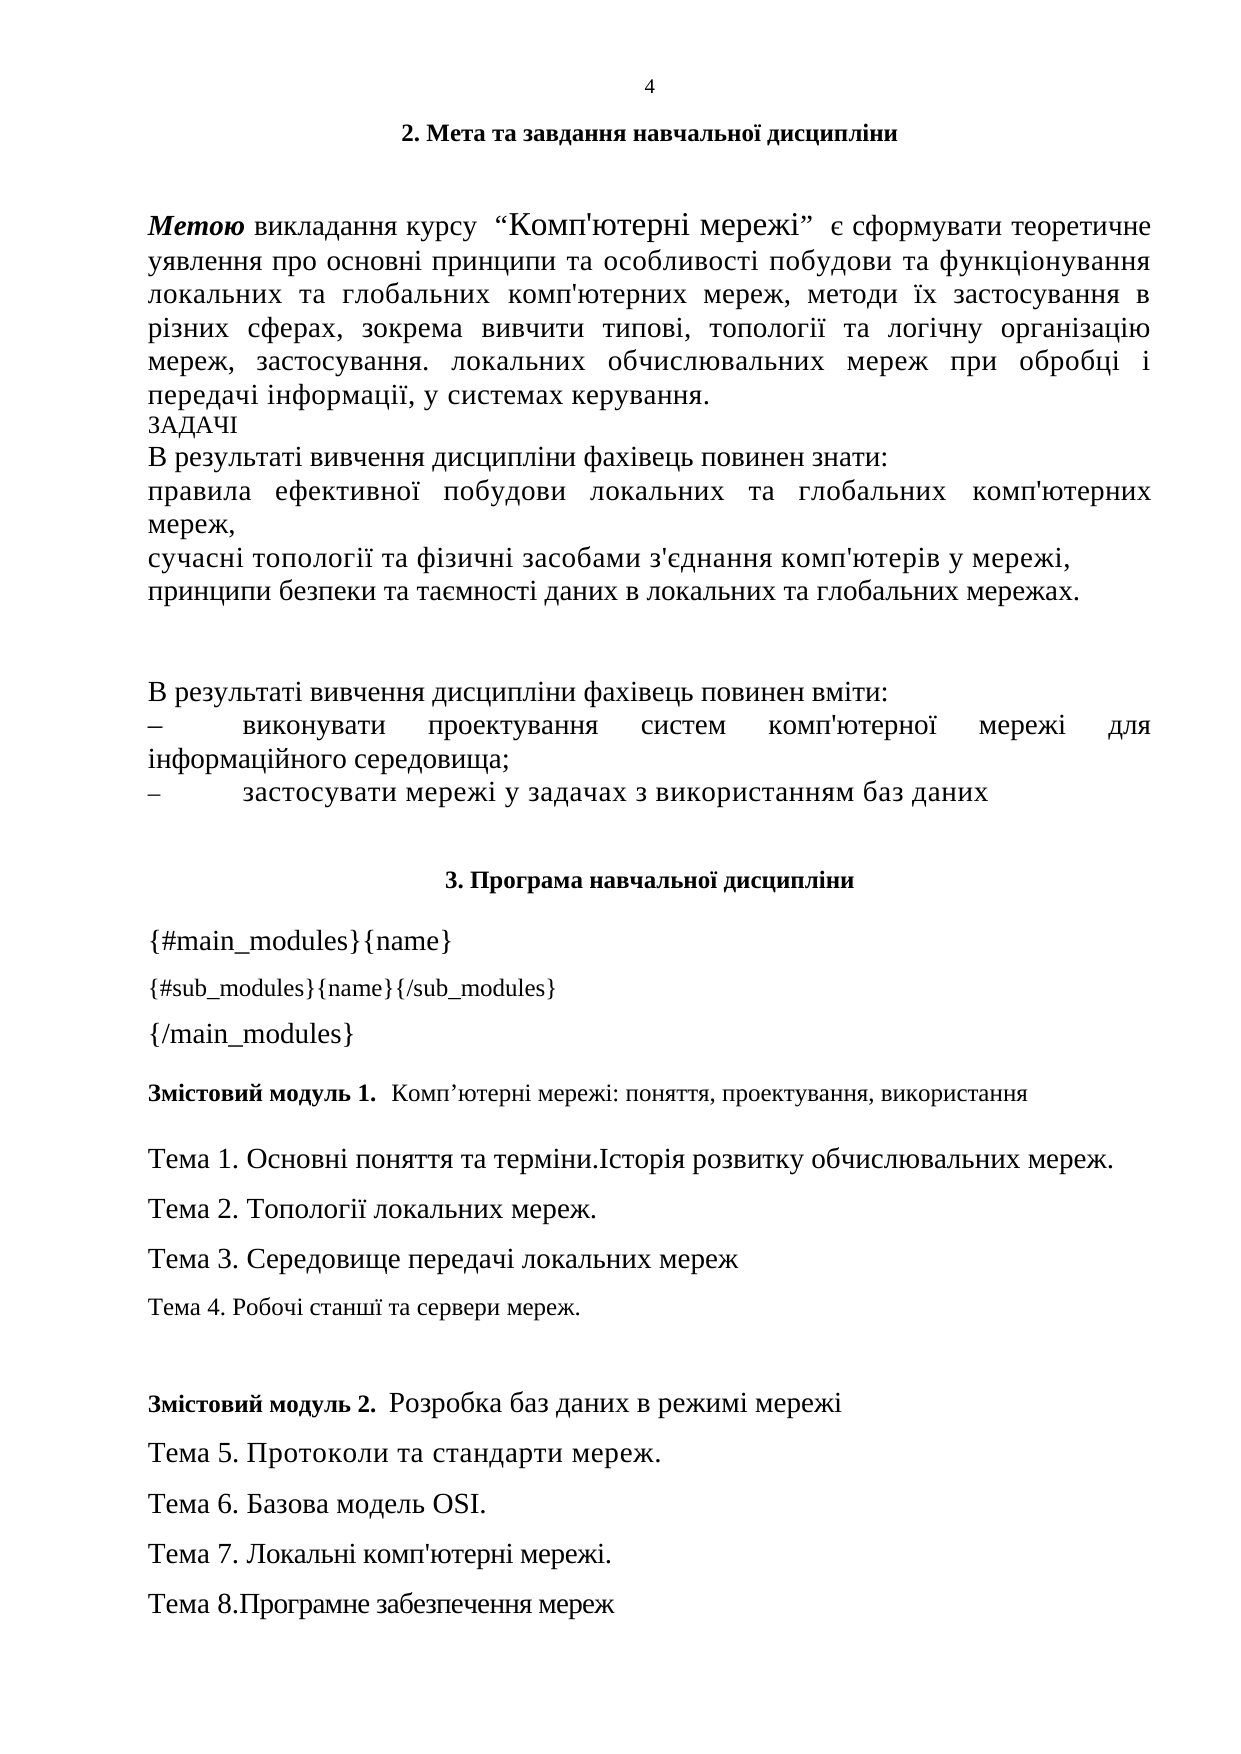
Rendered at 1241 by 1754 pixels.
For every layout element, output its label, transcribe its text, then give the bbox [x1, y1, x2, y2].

text Тема 2. Топології локальних мереж. [148, 1191, 1152, 1224]
text сучасні топології та фізичні засобами з'єднання комп'ютерів у мережі, [148, 540, 1152, 573]
text В результаті вивчення дисципліни фахівець повинен знати: [148, 439, 1152, 473]
text Тема 7. Локальні комп'ютерні мережі. [148, 1536, 1152, 1569]
text {#main_modules}{name} [148, 923, 1152, 957]
text Тема 1. Основні поняття та терміни.Історія розвитку обчислювальних мереж. [148, 1141, 1152, 1174]
text Тема 4. Робочі станшї та сервери мереж. [148, 1292, 1152, 1320]
text Змістовий модуль 1. Комп’ютерні мережі: поняття, проектування, використання [148, 1078, 1152, 1107]
list виконувати проектування систем комп'ютерної мережі для інформаційного середовища; [148, 707, 1152, 774]
text Метою викладання курсу “Комп'ютерні мережі” є сформувати теоретичне уявлення про основні принципи та особливості побудови та функціонування локальних та глобальних комп'ютерних мереж, методи їх застосування в різних сферах, зокрема вивчити типові, топології та логічну організацію мереж, застосування. локальних обчислювальних мереж при обробці і передачі інформації, у системах керування. [148, 204, 1152, 410]
text {#sub_modules}{name}{/sub_modules} [148, 973, 1152, 1002]
text ЗАДАЧІ [148, 410, 1152, 439]
text 2. Мета та завдання навчальної дисципліни [148, 118, 1152, 147]
text Змістовий модуль 2. Розробка баз даних в режимі мережі [148, 1385, 1152, 1419]
text 3. Програма навчальної дисципліни [148, 866, 1152, 894]
list застосувати мережі у задачах з використанням баз даних [148, 774, 1152, 808]
text В результаті вивчення дисципліни фахівець повинен вміти: [148, 674, 1152, 707]
text {/main_modules} [148, 1017, 1152, 1050]
text принципи безпеки та таємності даних в локальних та глобальних мережах. [148, 573, 1152, 607]
text Тема 8.Програмне забезпечення мереж [148, 1586, 1152, 1620]
text Тема 3. Середовище передачі локальних мереж [148, 1241, 1152, 1275]
text Тема 6. Базова модель OSІ. [148, 1486, 1152, 1519]
text правила ефективної побудови локальних та глобальних комп'ютерних мереж, [148, 473, 1152, 540]
text Тема 5. Протоколи та стандарти мереж. [148, 1435, 1152, 1469]
